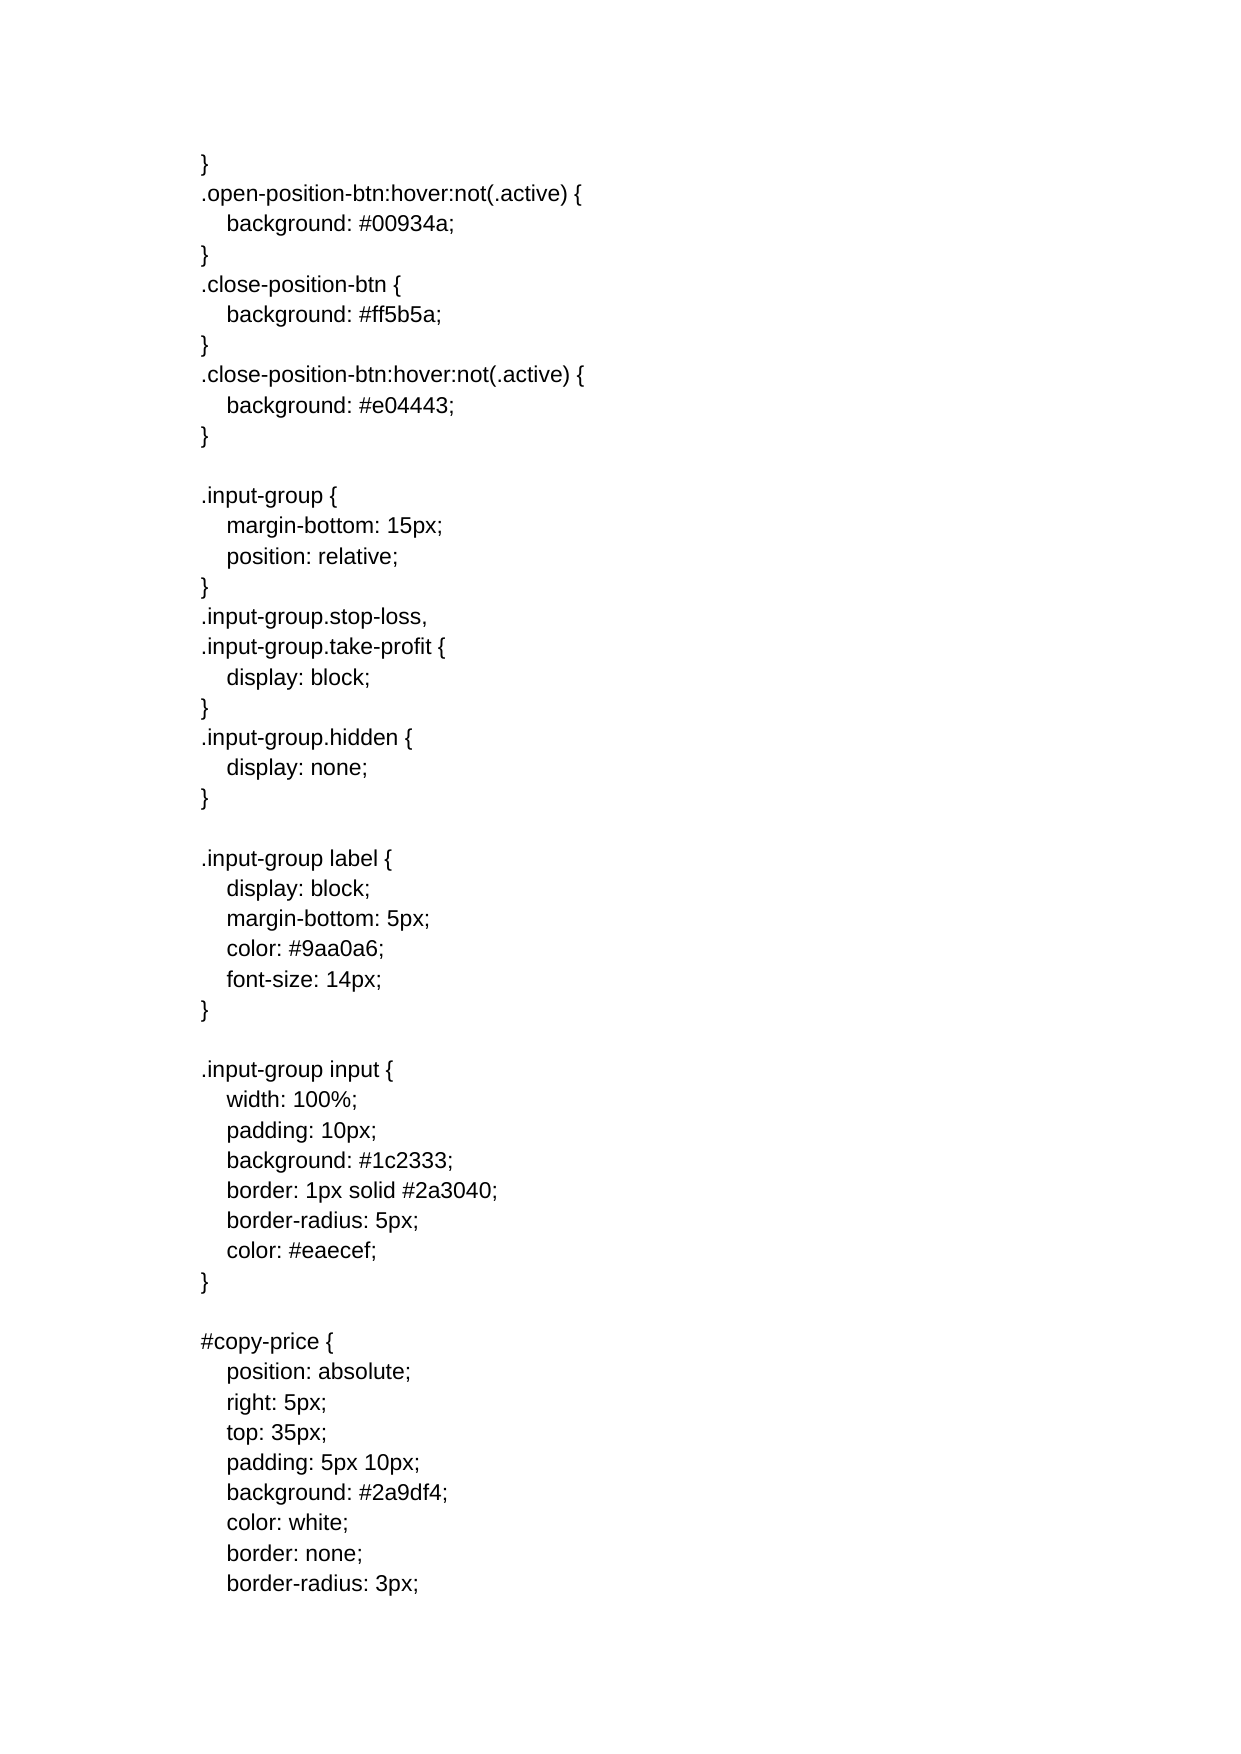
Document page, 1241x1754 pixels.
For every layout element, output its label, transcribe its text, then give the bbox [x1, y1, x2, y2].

text background: #ff5b5a; [150, 301, 1090, 327]
text display: block; [150, 875, 1090, 901]
text font-size: 14px; [150, 966, 1090, 992]
text padding: 5px 10px; [150, 1449, 1090, 1475]
text } [150, 573, 1090, 599]
text top: 35px; [150, 1419, 1090, 1445]
text } [150, 1268, 1090, 1294]
text margin-bottom: 15px; [150, 512, 1090, 539]
text background: #2a9df4; [150, 1479, 1090, 1506]
text .open-position-btn:hover:not(.active) { [150, 180, 1090, 207]
text .input-group { [150, 482, 1090, 509]
text } [150, 241, 1090, 267]
text .close-position-btn { [150, 271, 1090, 297]
text width: 100%; [150, 1086, 1090, 1113]
text border-radius: 3px; [150, 1570, 1090, 1596]
text .input-group.hidden { [150, 724, 1090, 750]
text margin-bottom: 5px; [150, 905, 1090, 932]
text .close-position-btn:hover:not(.active) { [150, 361, 1090, 388]
text display: block; [150, 663, 1090, 690]
text display: none; [150, 754, 1090, 781]
text color: #eaecef; [150, 1237, 1090, 1264]
text border: 1px solid #2a3040; [150, 1177, 1090, 1203]
text background: #00934a; [150, 210, 1090, 237]
text position: absolute; [150, 1358, 1090, 1385]
text position: relative; [150, 543, 1090, 569]
text } [150, 996, 1090, 1022]
text color: white; [150, 1509, 1090, 1536]
text } [150, 150, 1090, 176]
text .input-group label { [150, 845, 1090, 871]
text } [150, 331, 1090, 358]
text border-radius: 5px; [150, 1207, 1090, 1234]
text background: #1c2333; [150, 1147, 1090, 1173]
text } [150, 694, 1090, 720]
text } [150, 784, 1090, 811]
text #copy-price { [150, 1328, 1090, 1354]
text right: 5px; [150, 1388, 1090, 1415]
text border: none; [150, 1539, 1090, 1566]
text .input-group.stop-loss, [150, 603, 1090, 629]
text .input-group input { [150, 1056, 1090, 1083]
text } [150, 422, 1090, 448]
text background: #e04443; [150, 392, 1090, 418]
text color: #9aa0a6; [150, 935, 1090, 962]
text padding: 10px; [150, 1117, 1090, 1143]
text .input-group.take-profit { [150, 633, 1090, 660]
